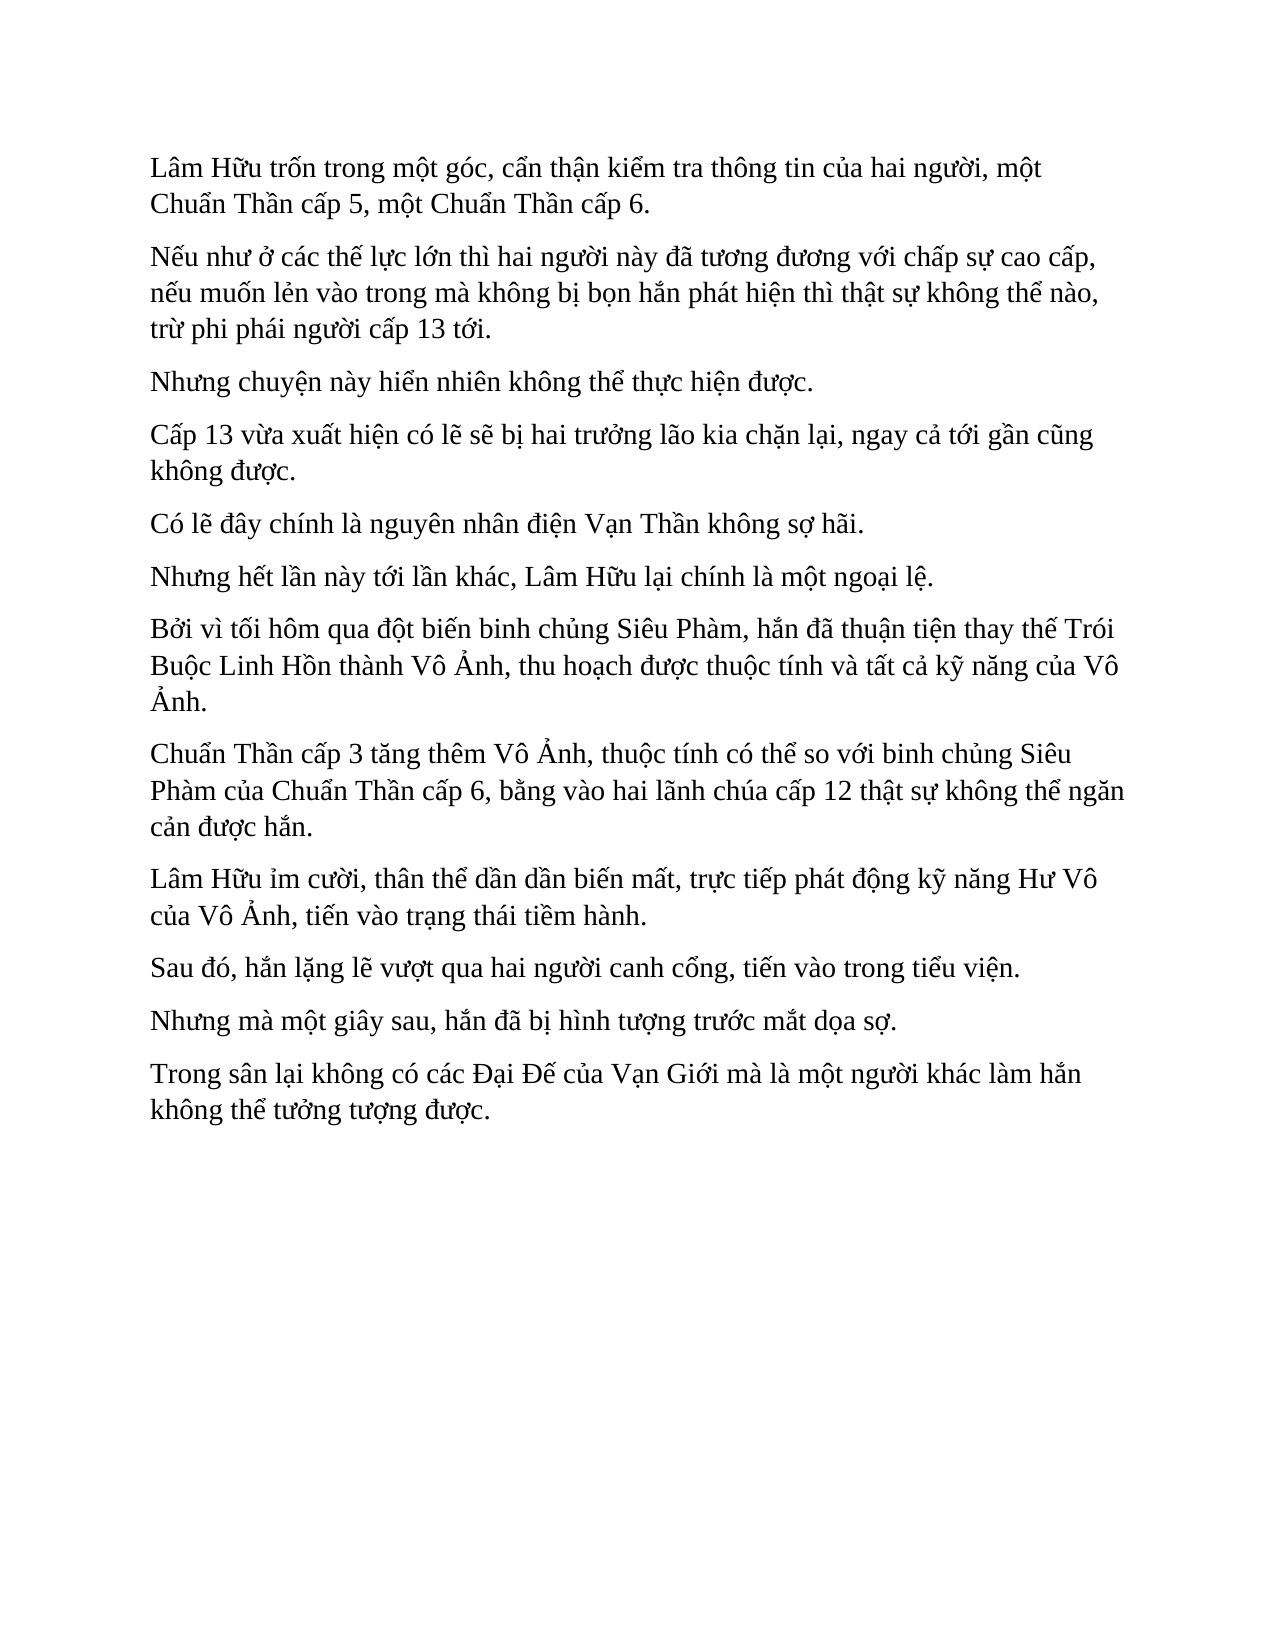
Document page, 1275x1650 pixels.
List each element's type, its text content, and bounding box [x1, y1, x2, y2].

text Trong sân lại không có các Đại Đế của Vạn Giới mà là một người khác làm hắn không thể tưởng tượng được. [150, 1056, 1125, 1126]
text Cấp 13 vừa xuất hiện có lẽ sẽ bị hai trưởng lão kia chặn lại, ngay cả tới gần cũng không được. [150, 417, 1125, 487]
text Có lẽ đây chính là nguyên nhân điện Vạn Thần không sợ hãi. [150, 506, 1125, 539]
text Lâm Hữu trốn trong một góc, cẩn thận kiểm tra thông tin của hai người, một Chuẩn Thần cấp 5, một Chuẩn Thần cấp 6. [150, 150, 1125, 220]
text Nếu như ở các thế lực lớn thì hai người này đã tương đương với chấp sự cao cấp, nếu muốn lẻn vào trong mà không bị bọn hắn phát hiện thì thật sự không thể nào, trừ phi phái người cấp 13 tới. [150, 239, 1125, 345]
text Lâm Hữu ỉm cười, thân thể dần dần biến mất, trực tiếp phát động kỹ năng Hư Vô của Vô Ảnh, tiến vào trạng thái tiềm hành. [150, 862, 1125, 931]
text Bởi vì tối hôm qua đột biến binh chủng Siêu Phàm, hắn đã thuận tiện thay thế Trói Buộc Linh Hồn thành Vô Ảnh, thu hoạch được thuộc tính và tất cả kỹ năng của Vô Ảnh. [150, 611, 1125, 717]
text Nhưng chuyện này hiển nhiên không thể thực hiện được. [150, 364, 1125, 398]
text Nhưng mà một giây sau, hắn đã bị hình tượng trước mắt dọa sợ. [150, 1003, 1125, 1037]
text Sau đó, hắn lặng lẽ vượt qua hai người canh cổng, tiến vào trong tiểu viện. [150, 951, 1125, 984]
text Nhưng hết lần này tới lần khác, Lâm Hữu lại chính là một ngoại lệ. [150, 559, 1125, 592]
text Chuẩn Thần cấp 3 tăng thêm Vô Ảnh, thuộc tính có thể so với binh chủng Siêu Phàm của Chuẩn Thần cấp 6, bằng vào hai lãnh chúa cấp 12 thật sự không thể ngăn cản được hắn. [150, 737, 1125, 842]
